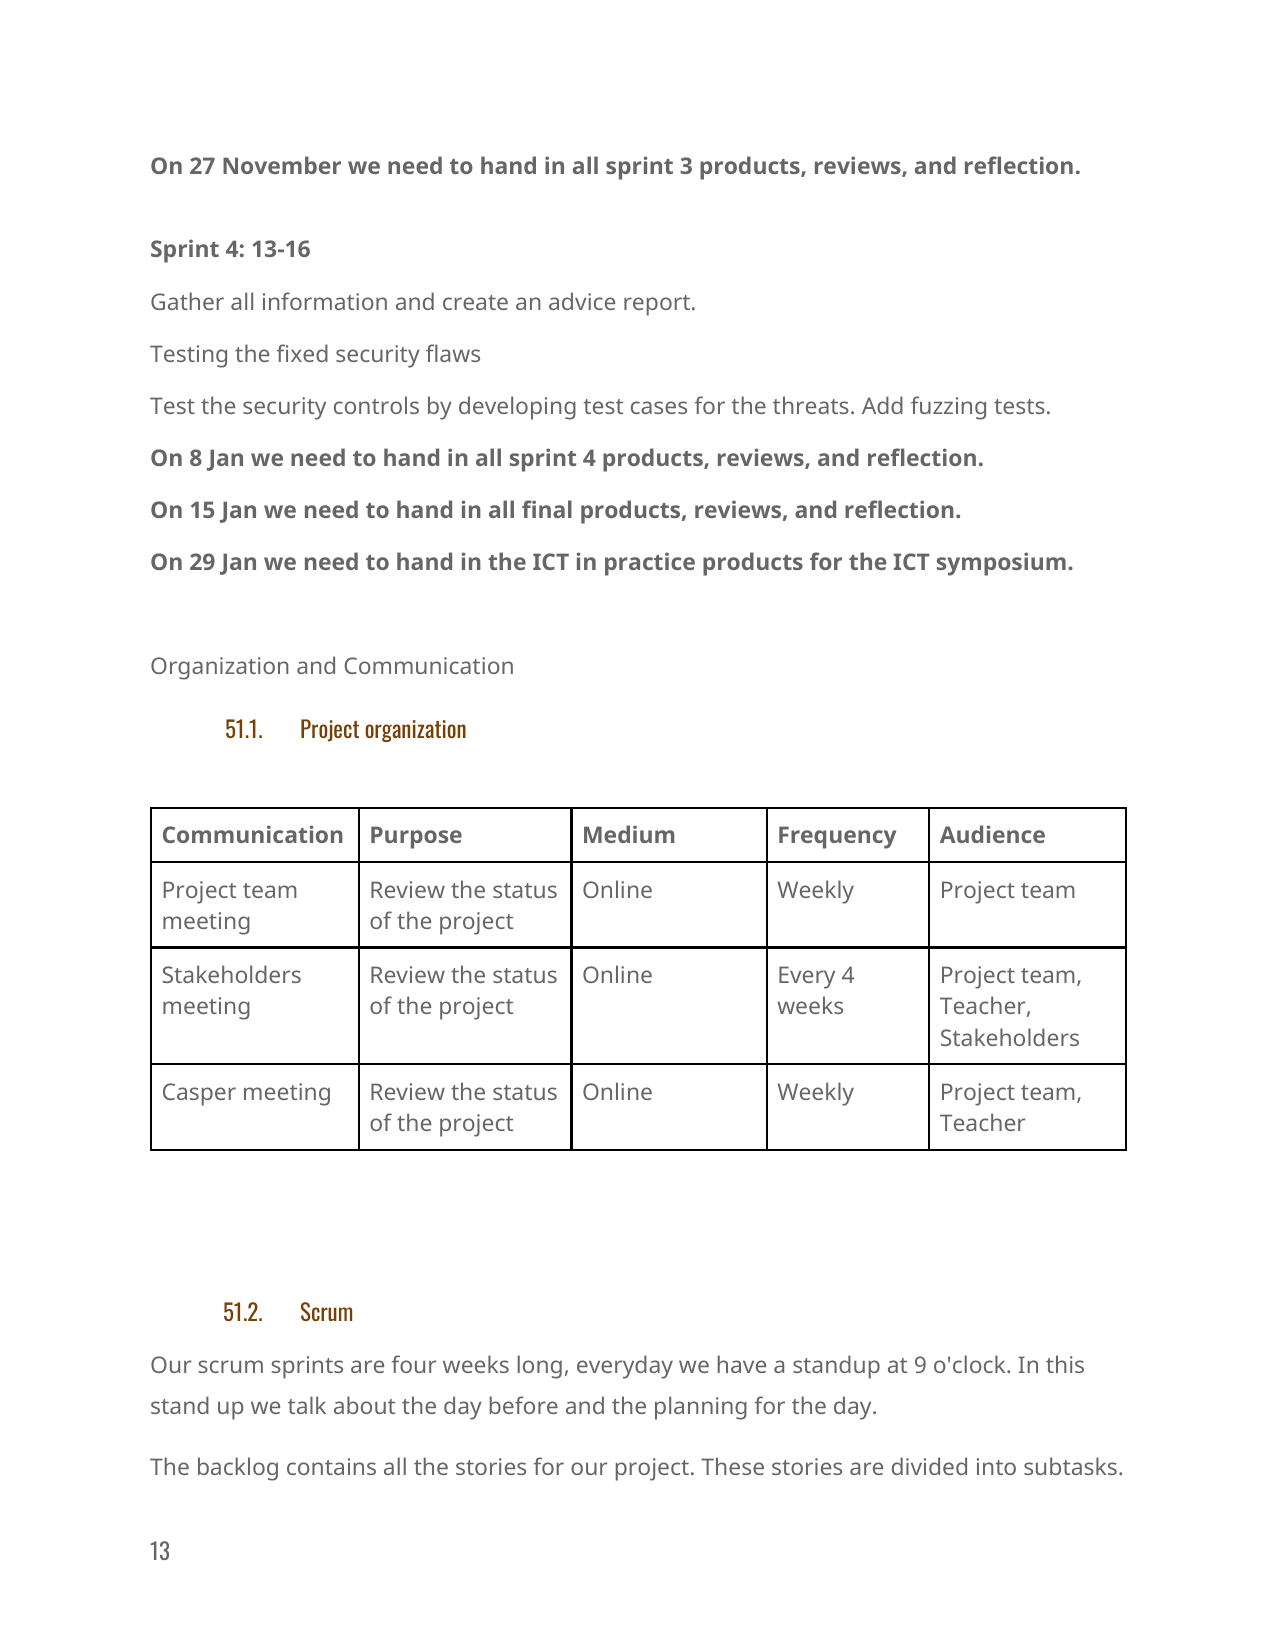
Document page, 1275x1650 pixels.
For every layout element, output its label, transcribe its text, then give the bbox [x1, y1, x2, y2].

table_header Purpose [360, 809, 570, 861]
table_cell Project team [930, 863, 1125, 946]
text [150, 1451, 1125, 1482]
table_cell Online [573, 1065, 766, 1148]
text Our scrum sprints are four weeks long, everyday we have a standup at 9 o'clock. In this stand up we talk about the day before and the planning for the day. [150, 1349, 1125, 1421]
text Testing the fixed security flaws [150, 337, 1125, 369]
table_cell Project team, Teacher [930, 1065, 1125, 1148]
text On 15 Jan we need to hand in all final products, reviews, and reflection. [150, 494, 1125, 525]
table_cell Weekly [768, 1065, 928, 1148]
table_cell Every 4 weeks [768, 949, 928, 1063]
table_header Medium [573, 809, 766, 861]
text Sprint 4: 13-16 [150, 233, 1125, 264]
text Organization and Communication [150, 650, 1125, 681]
table_header Communication [152, 809, 358, 861]
table_cell Project team meeting [152, 863, 358, 946]
table_cell Review the status of the project [360, 949, 570, 1063]
text On 8 Jan we need to hand in all sprint 4 products, reviews, and reflection. [150, 442, 1125, 473]
table_cell Review the status of the project [360, 863, 570, 946]
table_cell Project team, Teacher, Stakeholders [930, 949, 1125, 1063]
subtitle Scrum [262, 1294, 1125, 1328]
text On 29 Jan we need to hand in the ICT in practice products for the ICT symposium. [150, 546, 1125, 577]
text Gather all information and create an advice report. [150, 285, 1125, 317]
subtitle Project organization [262, 711, 1125, 745]
table_cell Online [573, 863, 766, 946]
table_cell Review the status of the project [360, 1065, 570, 1148]
table_header Audience [930, 809, 1125, 861]
text Test the security controls by developing test cases for the threats. Add fuzzing tests. [150, 389, 1125, 421]
text On 27 November we need to hand in all sprint 3 products, reviews, and reflection. [150, 150, 1125, 212]
table_cell Casper meeting [152, 1065, 358, 1148]
table_header Frequency [768, 809, 928, 861]
table_cell Stakeholders meeting [152, 949, 358, 1063]
table_cell Weekly [768, 863, 928, 946]
table_cell Online [573, 949, 766, 1063]
